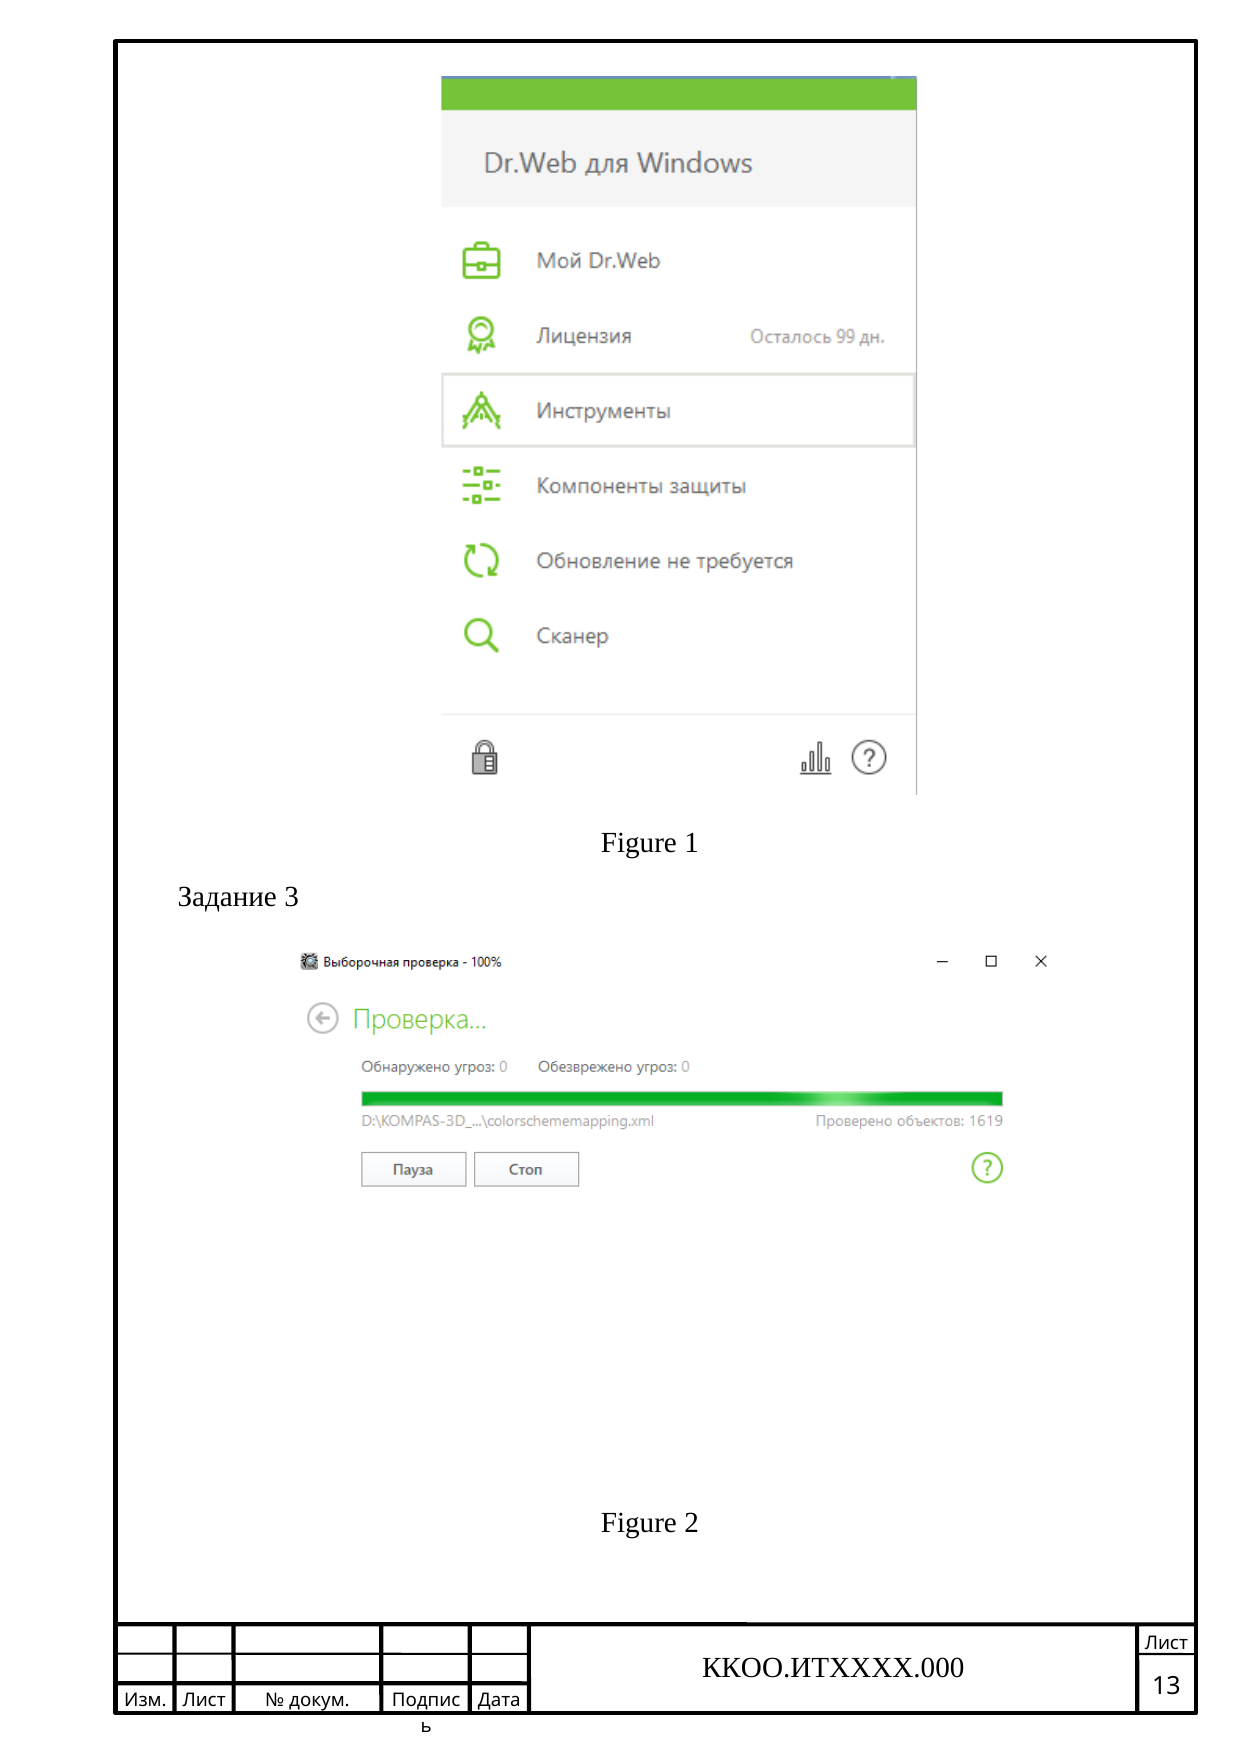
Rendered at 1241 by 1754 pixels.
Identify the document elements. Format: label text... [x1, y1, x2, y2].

text Задание 3 [177, 879, 1181, 913]
text Figure 1 [118, 825, 1181, 859]
text Figure 2 [118, 1505, 1181, 1539]
picture [441, 76, 918, 795]
picture [292, 946, 1066, 1475]
